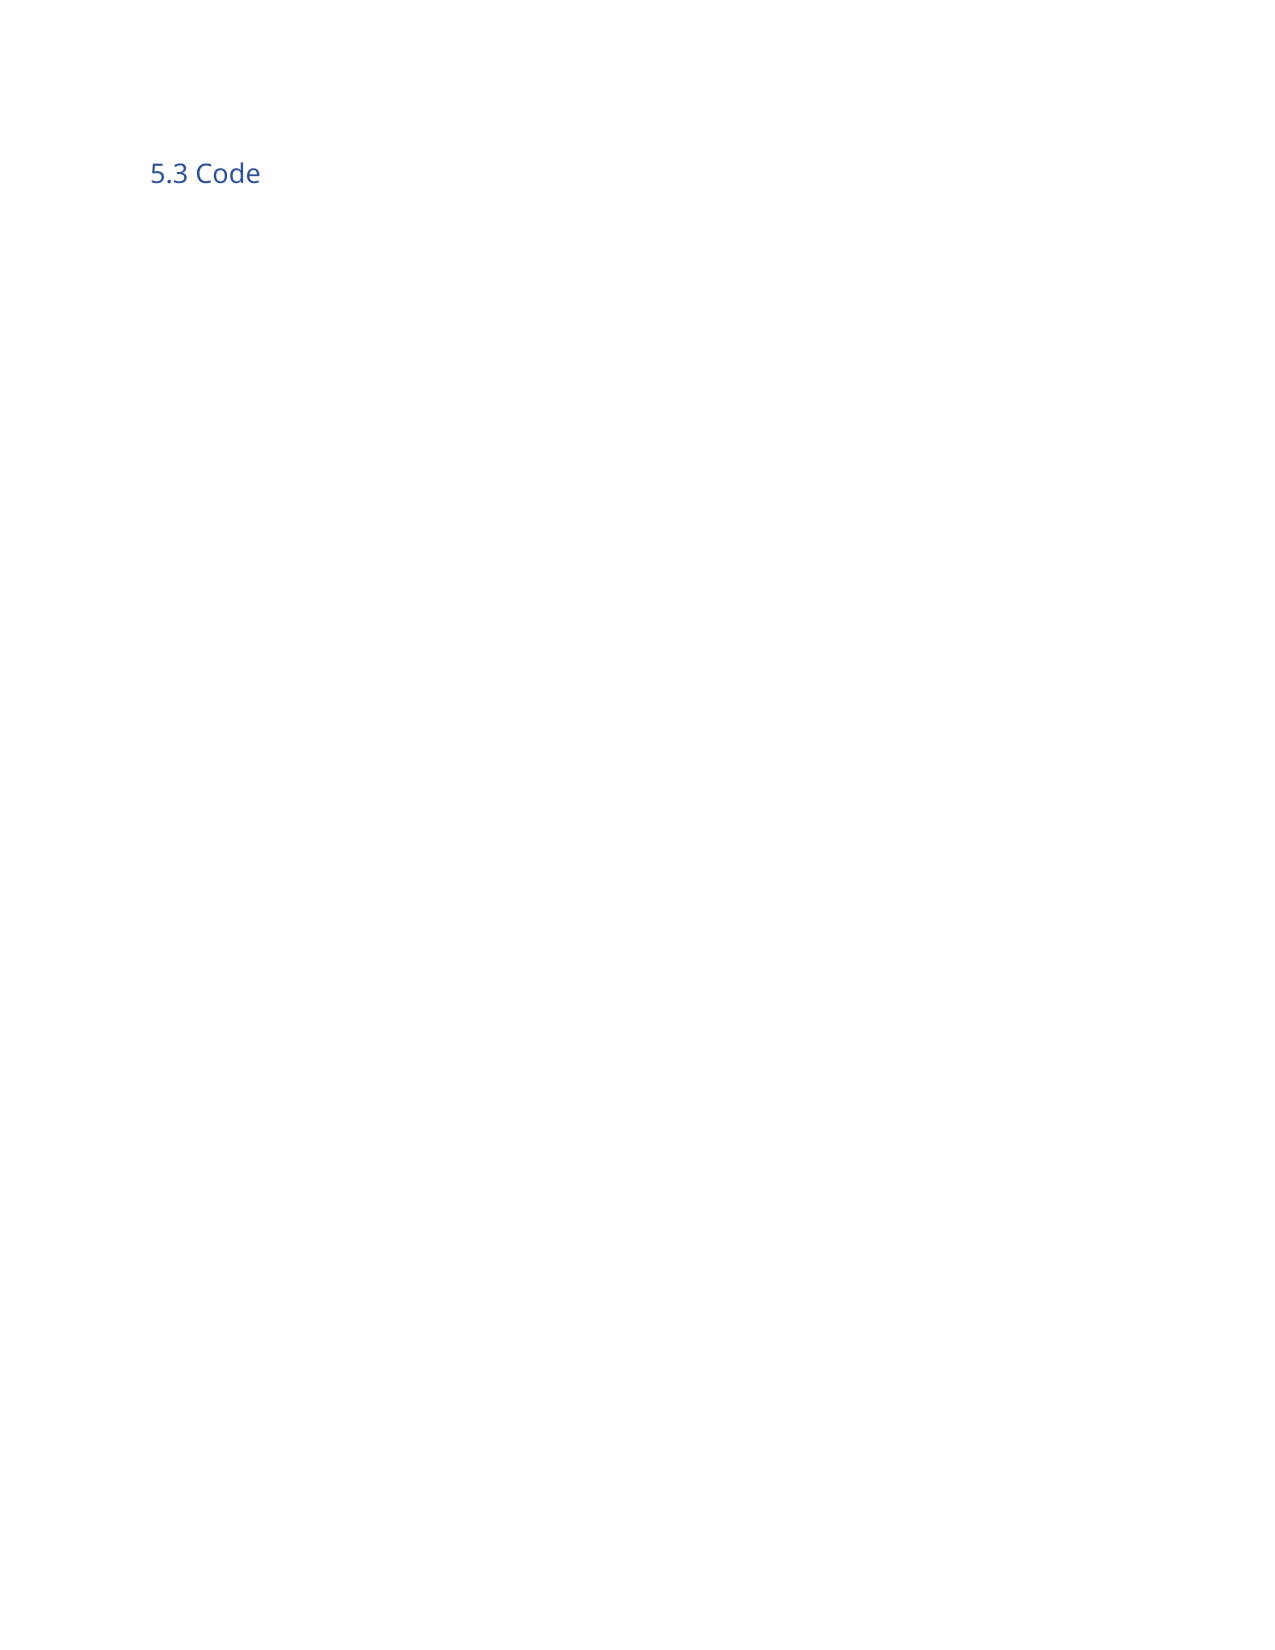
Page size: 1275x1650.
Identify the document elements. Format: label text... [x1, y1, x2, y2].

subtitle 5.3 Code [150, 154, 1125, 191]
